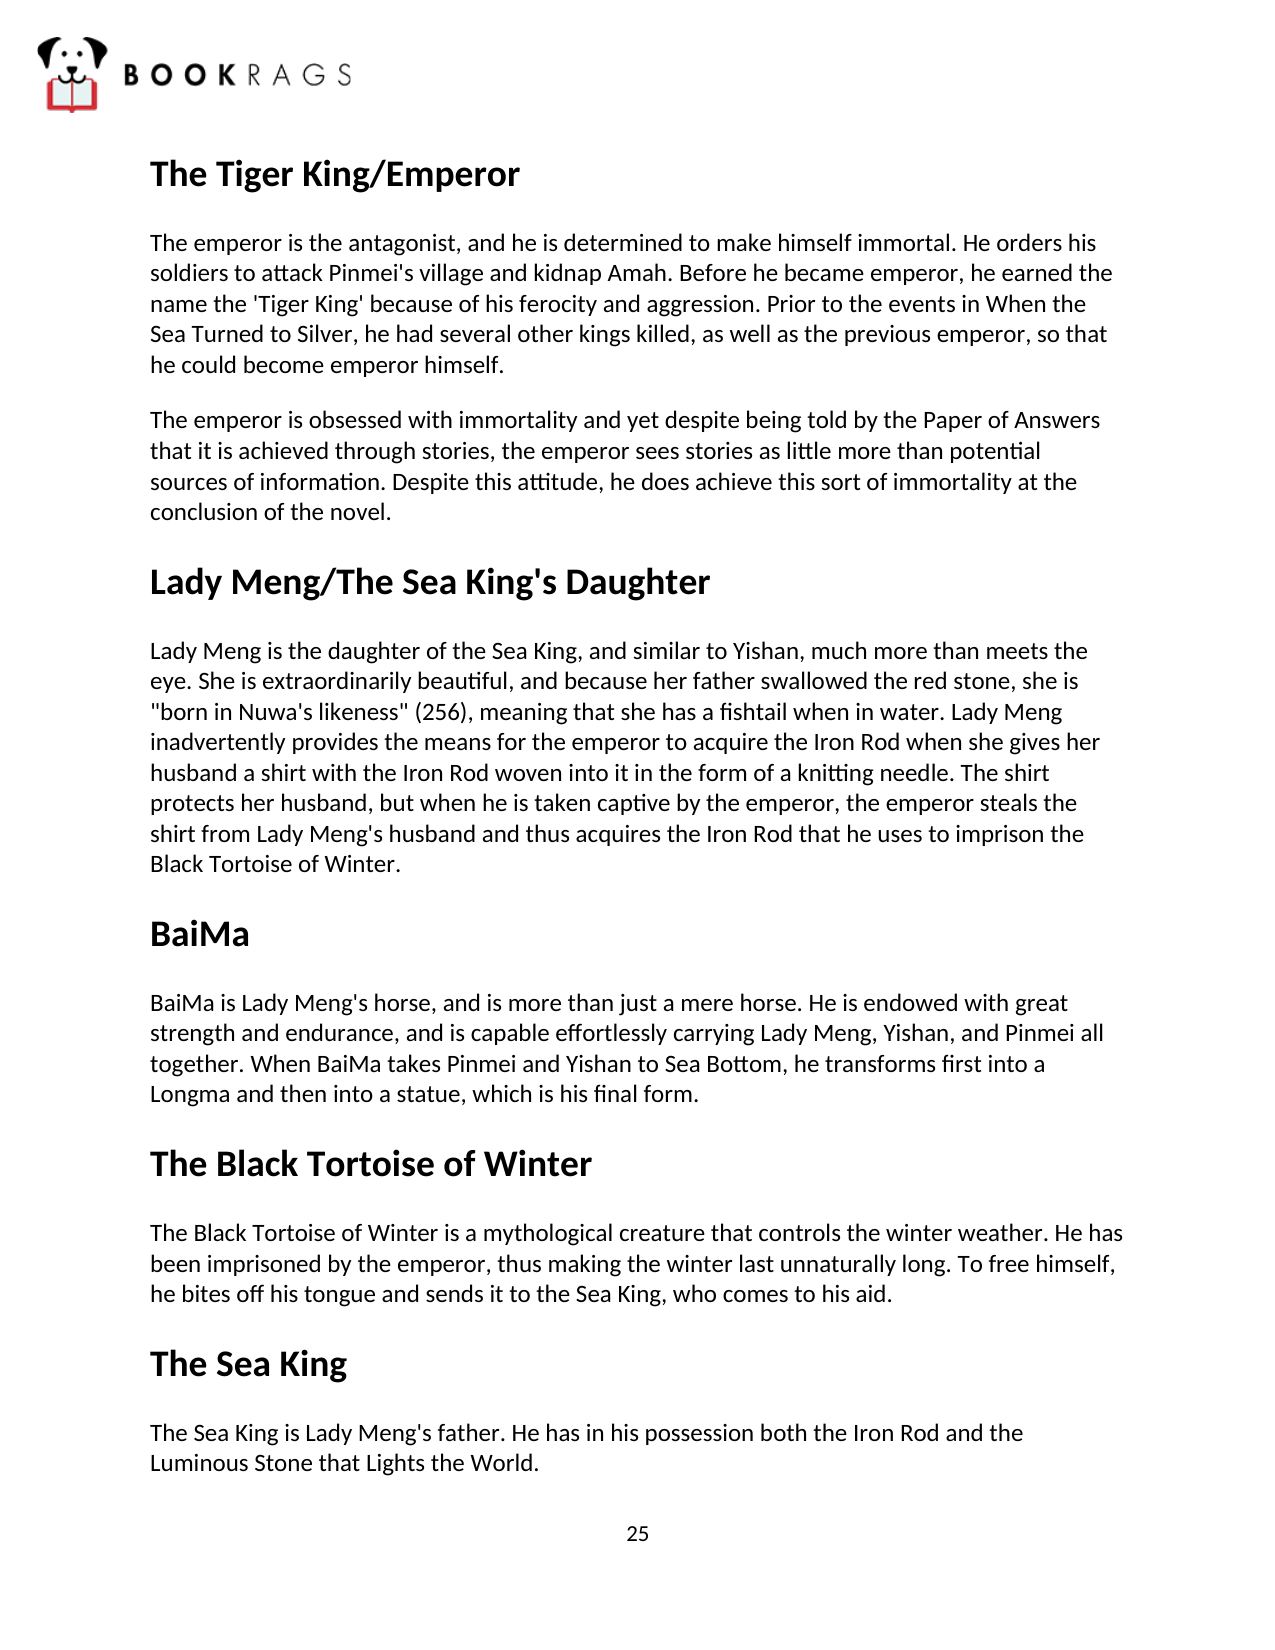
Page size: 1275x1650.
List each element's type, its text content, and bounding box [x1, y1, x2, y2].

text The Black Tortoise of Winter is a mythological creature that controls the winter weather. He has been imprisoned by the emperor, thus making the winter last unnaturally long. To free himself, he bites off his tongue and sends it to the Sea King, who comes to his aid. [150, 1217, 1125, 1309]
text The Black Tortoise of Winter [150, 1140, 1125, 1186]
picture [37, 37, 351, 113]
text The emperor is the antagonist, and he is determined to make himself immortal. He orders his soldiers to attack Pinmei's village and kidnap Amah. Before he became emperor, he earned the name the 'Tiger King' because of his ferocity and aggression. Prior to the events in When the Sea Turned to Silver, he had several other kings killed, as well as the previous emperor, so that he could become emperor himself. [150, 227, 1125, 379]
text The Sea King is Lady Meng's father. He has in his possession both the Iron Rod and the Luminous Stone that Lights the World. [150, 1417, 1125, 1478]
text The emperor is obsessed with immortality and yet despite being told by the Paper of Answers that it is achieved through stories, the emperor sees stories as little more than potential sources of information. Despite this attitude, he does achieve this sort of immortality at the conclusion of the novel. [150, 404, 1125, 527]
text BaiMa [150, 910, 1125, 956]
text The Tiger King/Emperor [150, 150, 1125, 196]
text Lady Meng is the daughter of the Sea King, and similar to Yishan, much more than meets the eye. She is extraordinarily beautiful, and because her father swallowed the red stone, she is "born in Nuwa's likeness" (256), meaning that she has a fishtail when in water. Lady Meng inadvertently provides the means for the emperor to acquire the Iron Rod when she gives her husband a shirt with the Iron Rod woven into it in the form of a knitting needle. The shirt protects her husband, but when he is taken captive by the emperor, the emperor steals the shirt from Lady Meng's husband and thus acquires the Iron Rod that he uses to imprison the Black Tortoise of Winter. [150, 635, 1125, 879]
text Lady Meng/The Sea King's Daughter [150, 558, 1125, 604]
text BaiMa is Lady Meng's horse, and is more than just a mere horse. He is endowed with great strength and endurance, and is capable effortlessly carrying Lady Meng, Yishan, and Pinmei all together. When BaiMa takes Pinmei and Yishan to Sea Bottom, he transforms first into a Longma and then into a statue, which is his final form. [150, 987, 1125, 1109]
text The Sea King [150, 1340, 1125, 1386]
